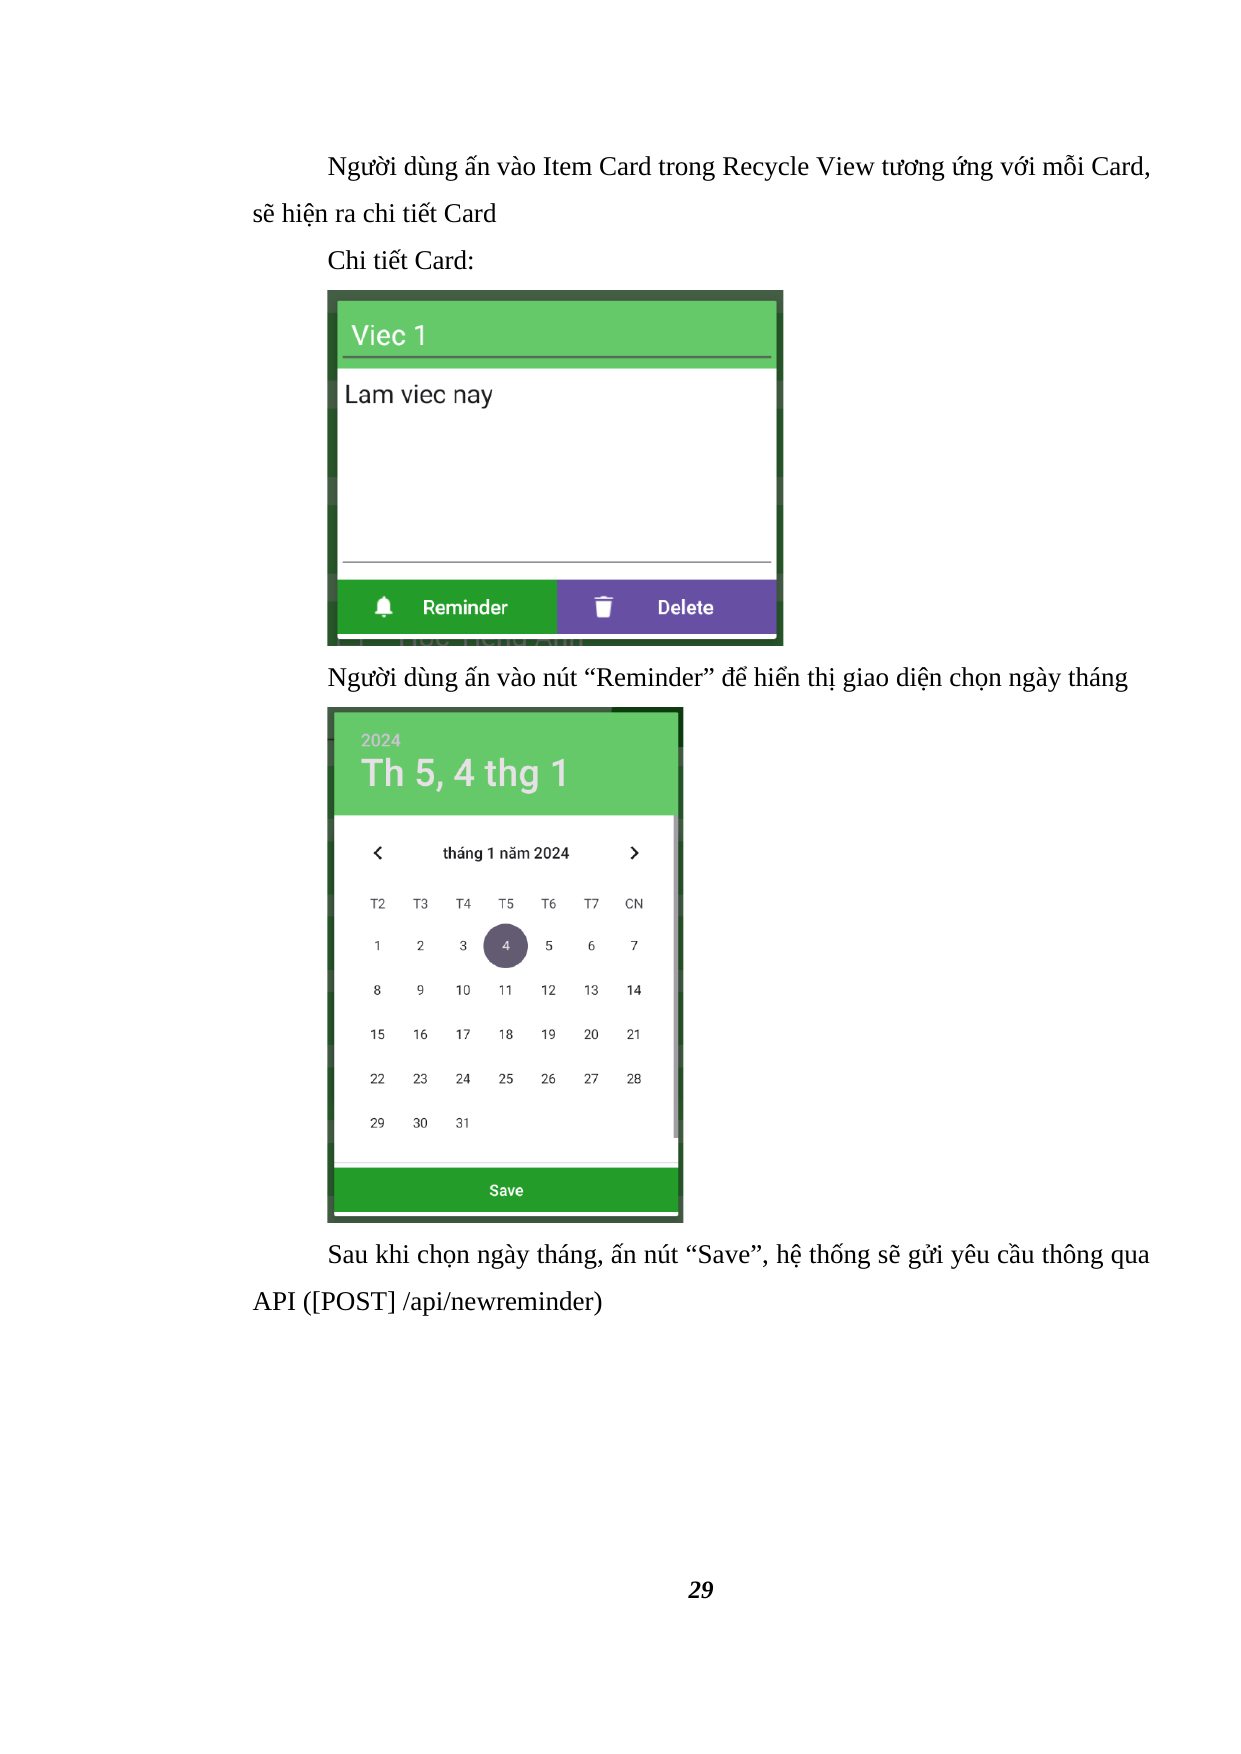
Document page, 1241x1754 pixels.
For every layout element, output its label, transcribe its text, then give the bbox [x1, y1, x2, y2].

list Chi tiết Card: [252, 244, 1152, 275]
list Sau khi chọn ngày tháng, ấn nút “Save”, hệ thống sẽ gửi yêu cầu thông qua API ([POST] /api/newreminder) [252, 1238, 1152, 1316]
picture [327, 290, 784, 646]
list Người dùng ấn vào Item Card trong Recycle View tương ứng với mỗi Card, sẽ hiện ra chi tiết Card [252, 150, 1152, 228]
list Người dùng ấn vào nút “Reminder” để hiển thị giao diện chọn ngày tháng [252, 661, 1152, 692]
picture [327, 707, 684, 1223]
